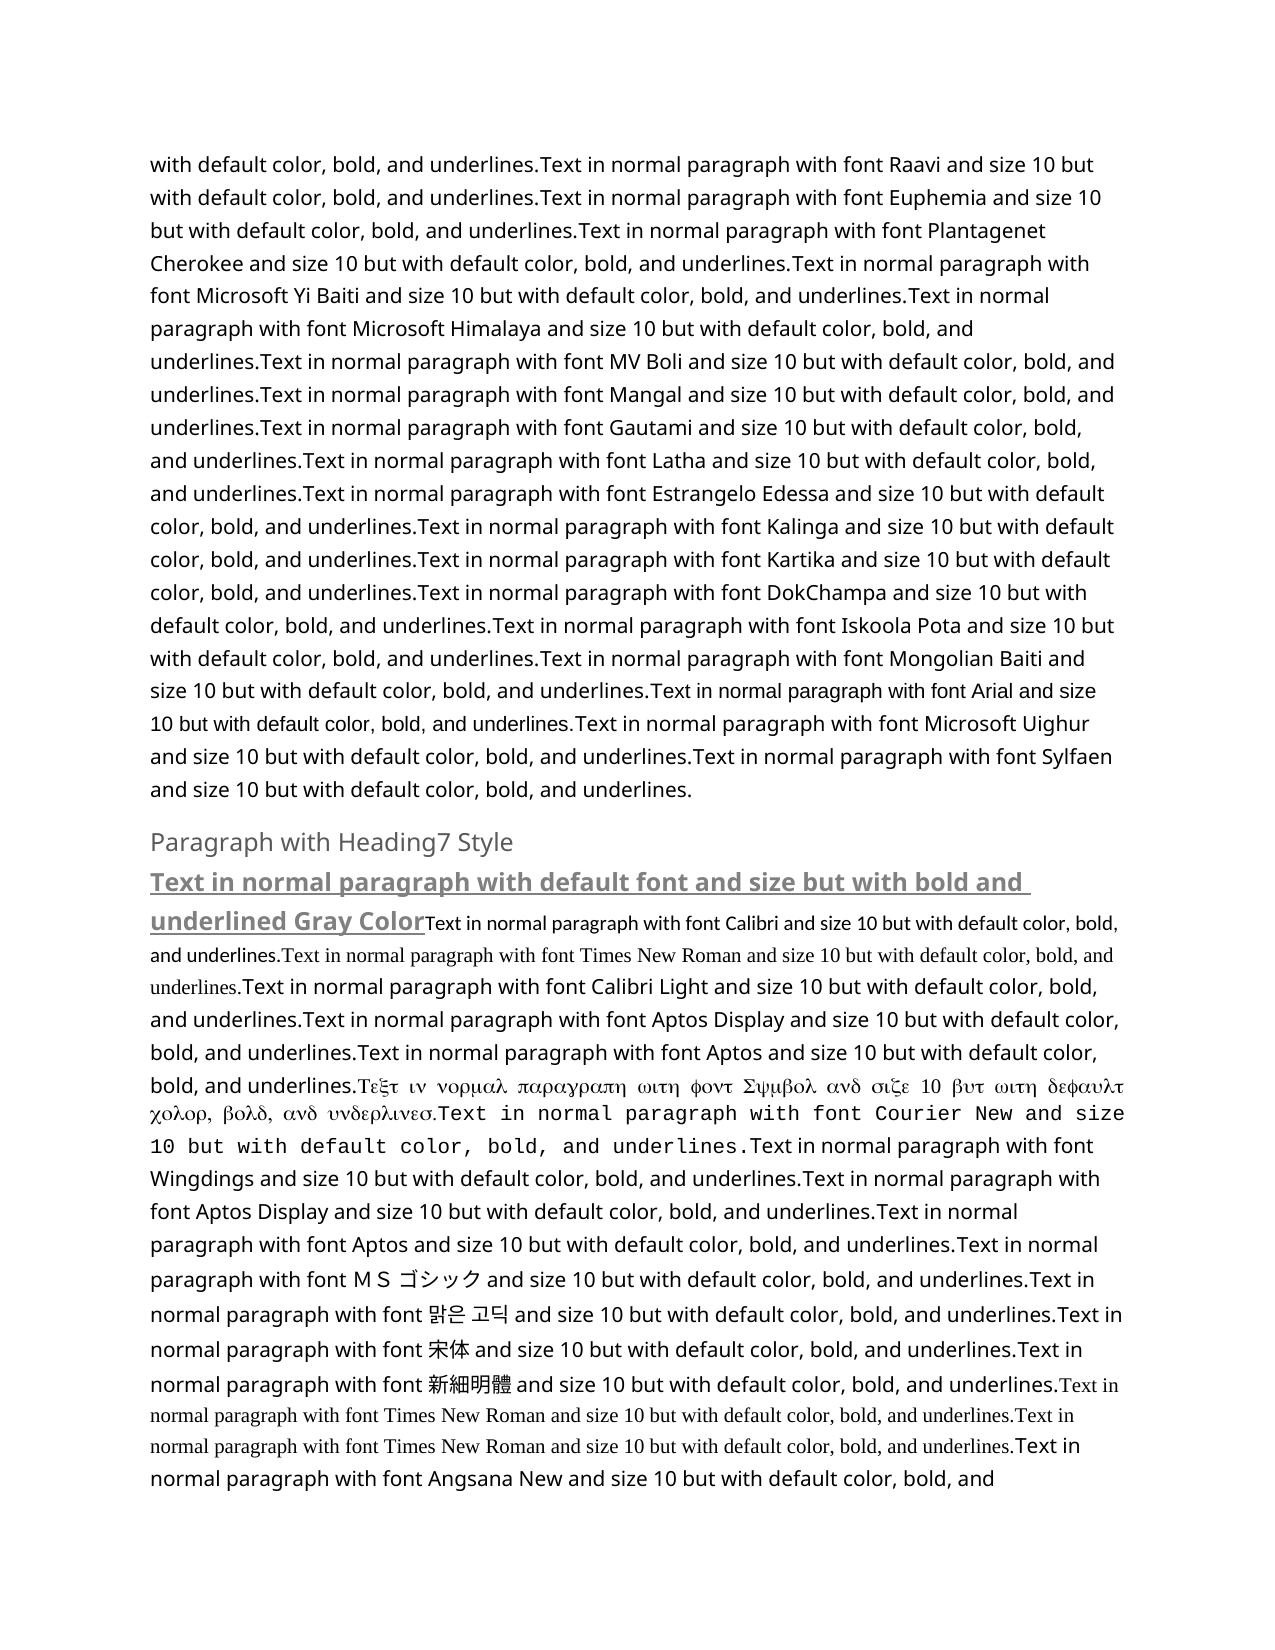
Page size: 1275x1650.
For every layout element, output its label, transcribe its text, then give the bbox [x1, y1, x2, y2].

subtitle Paragraph with Heading7 Style [150, 825, 1125, 859]
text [150, 864, 1125, 1492]
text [150, 150, 1125, 804]
